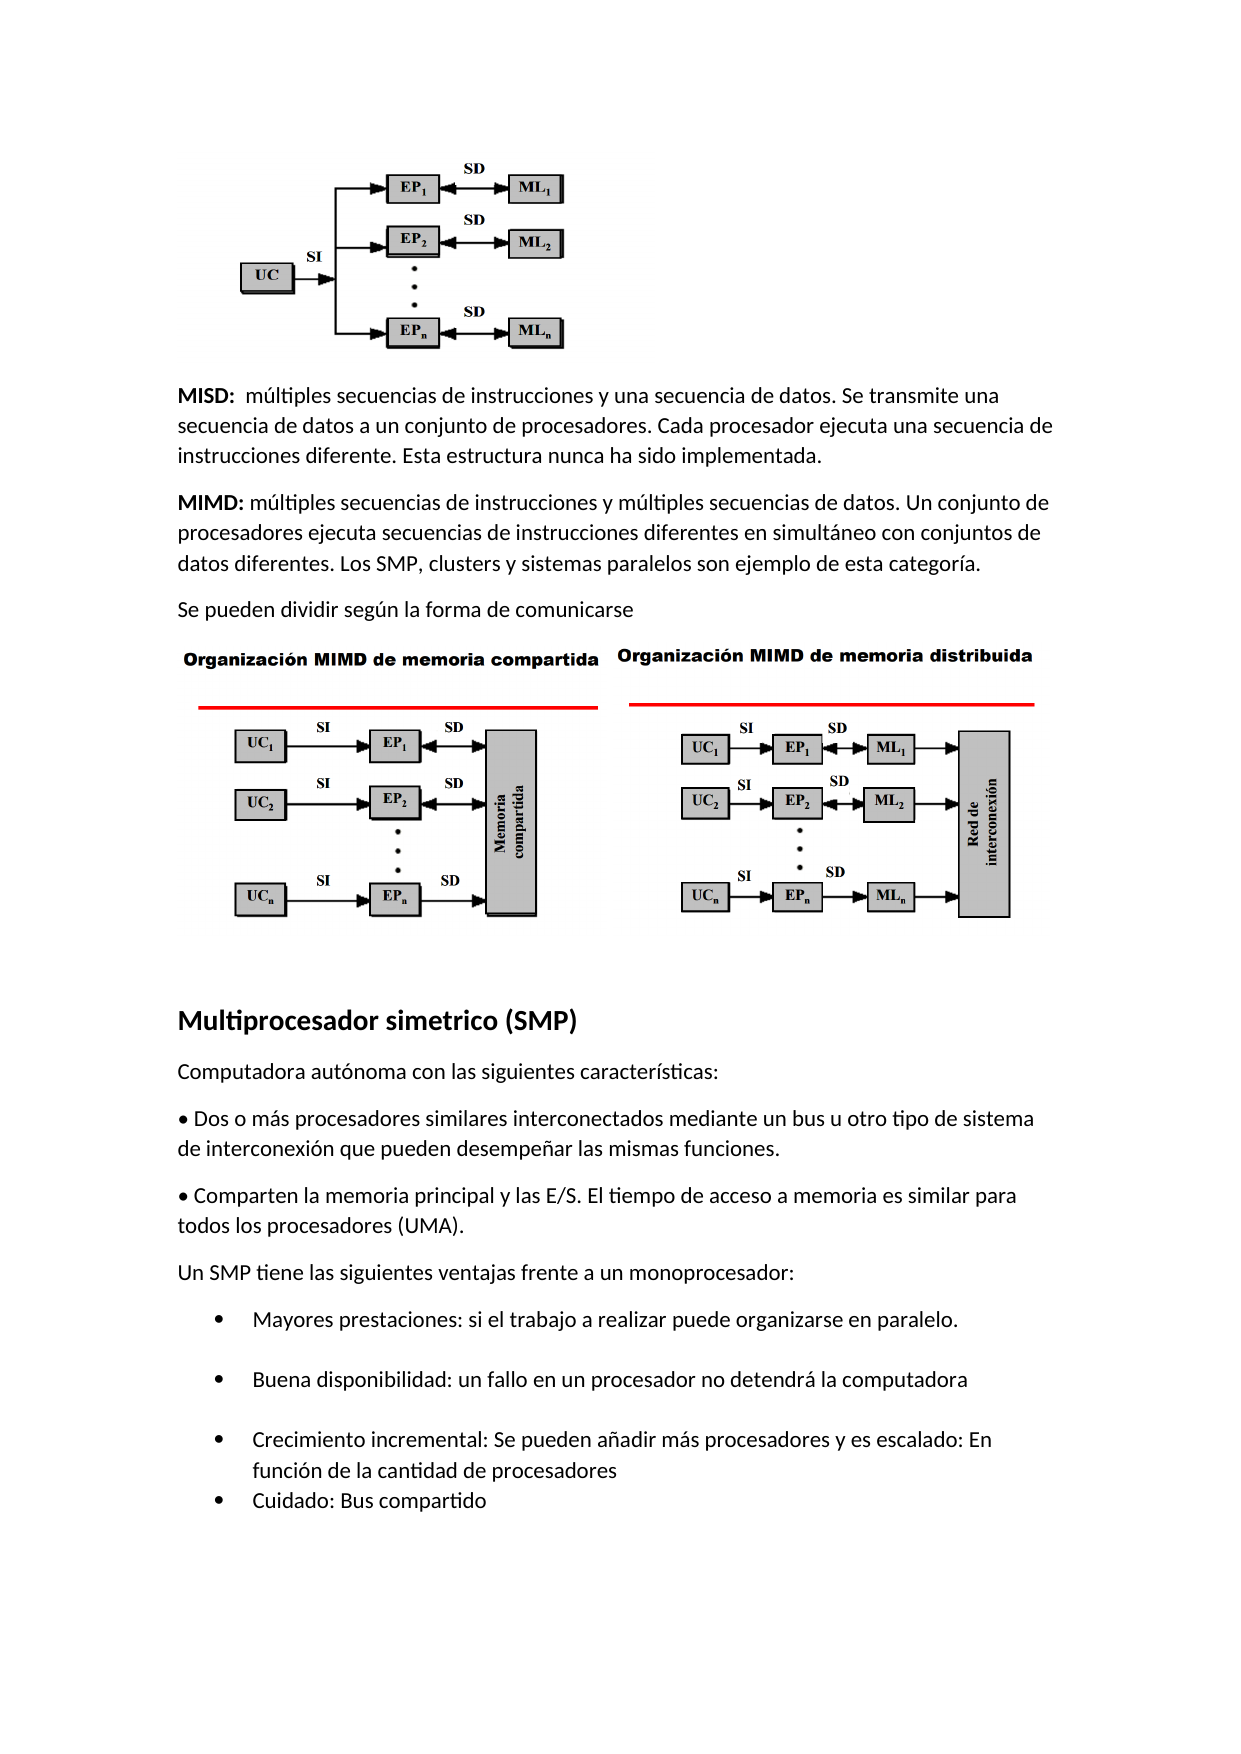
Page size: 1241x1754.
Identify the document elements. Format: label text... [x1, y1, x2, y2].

text • Comparten la memoria principal y las E/S. El tiempo de acceso a memoria es similar para todos los procesadores (UMA). [177, 1181, 1063, 1239]
text Multiprocesador simetrico (SMP) [177, 1002, 1063, 1037]
list Mayores prestaciones: si el trabajo a realizar puede organizarse en paralelo. [215, 1305, 1063, 1333]
text Computadora autónoma con las siguientes características: [177, 1057, 1063, 1085]
text MIMD: múltiples secuencias de instrucciones y múltiples secuencias de datos. Un conjunto de procesadores ejecuta secuencias de instrucciones diferentes en simultáneo con conjuntos de datos diferentes. Los SMP, clusters y sistemas paralelos son ejemplo de esta categoría. [177, 488, 1063, 577]
picture [612, 642, 1051, 936]
text MISD: múltiples secuencias de instrucciones y una secuencia de datos. Se transmite una secuencia de datos a un conjunto de procesadores. Cada procesador ejecuta una secuencia de instrucciones diferente. Esta estructura nunca ha sido implementada. [177, 381, 1063, 469]
list Cuidado: Bus compartido [215, 1486, 1063, 1514]
picture [177, 646, 608, 936]
list Buena disponibilidad: un fallo en un procesador no detendrá la computadora [215, 1365, 1063, 1393]
text Se pueden dividir según la forma de comunicarse [177, 596, 1063, 624]
picture [177, 147, 655, 363]
text • Dos o más procesadores similares interconectados mediante un bus u otro tipo de sistema de interconexión que pueden desempeñar las mismas funciones. [177, 1104, 1063, 1162]
text Un SMP tiene las siguientes ventajas frente a un monoprocesador: [177, 1258, 1063, 1286]
list Crecimiento incremental: Se pueden añadir más procesadores y es escalado: En función de la cantidad de procesadores [215, 1426, 1063, 1484]
